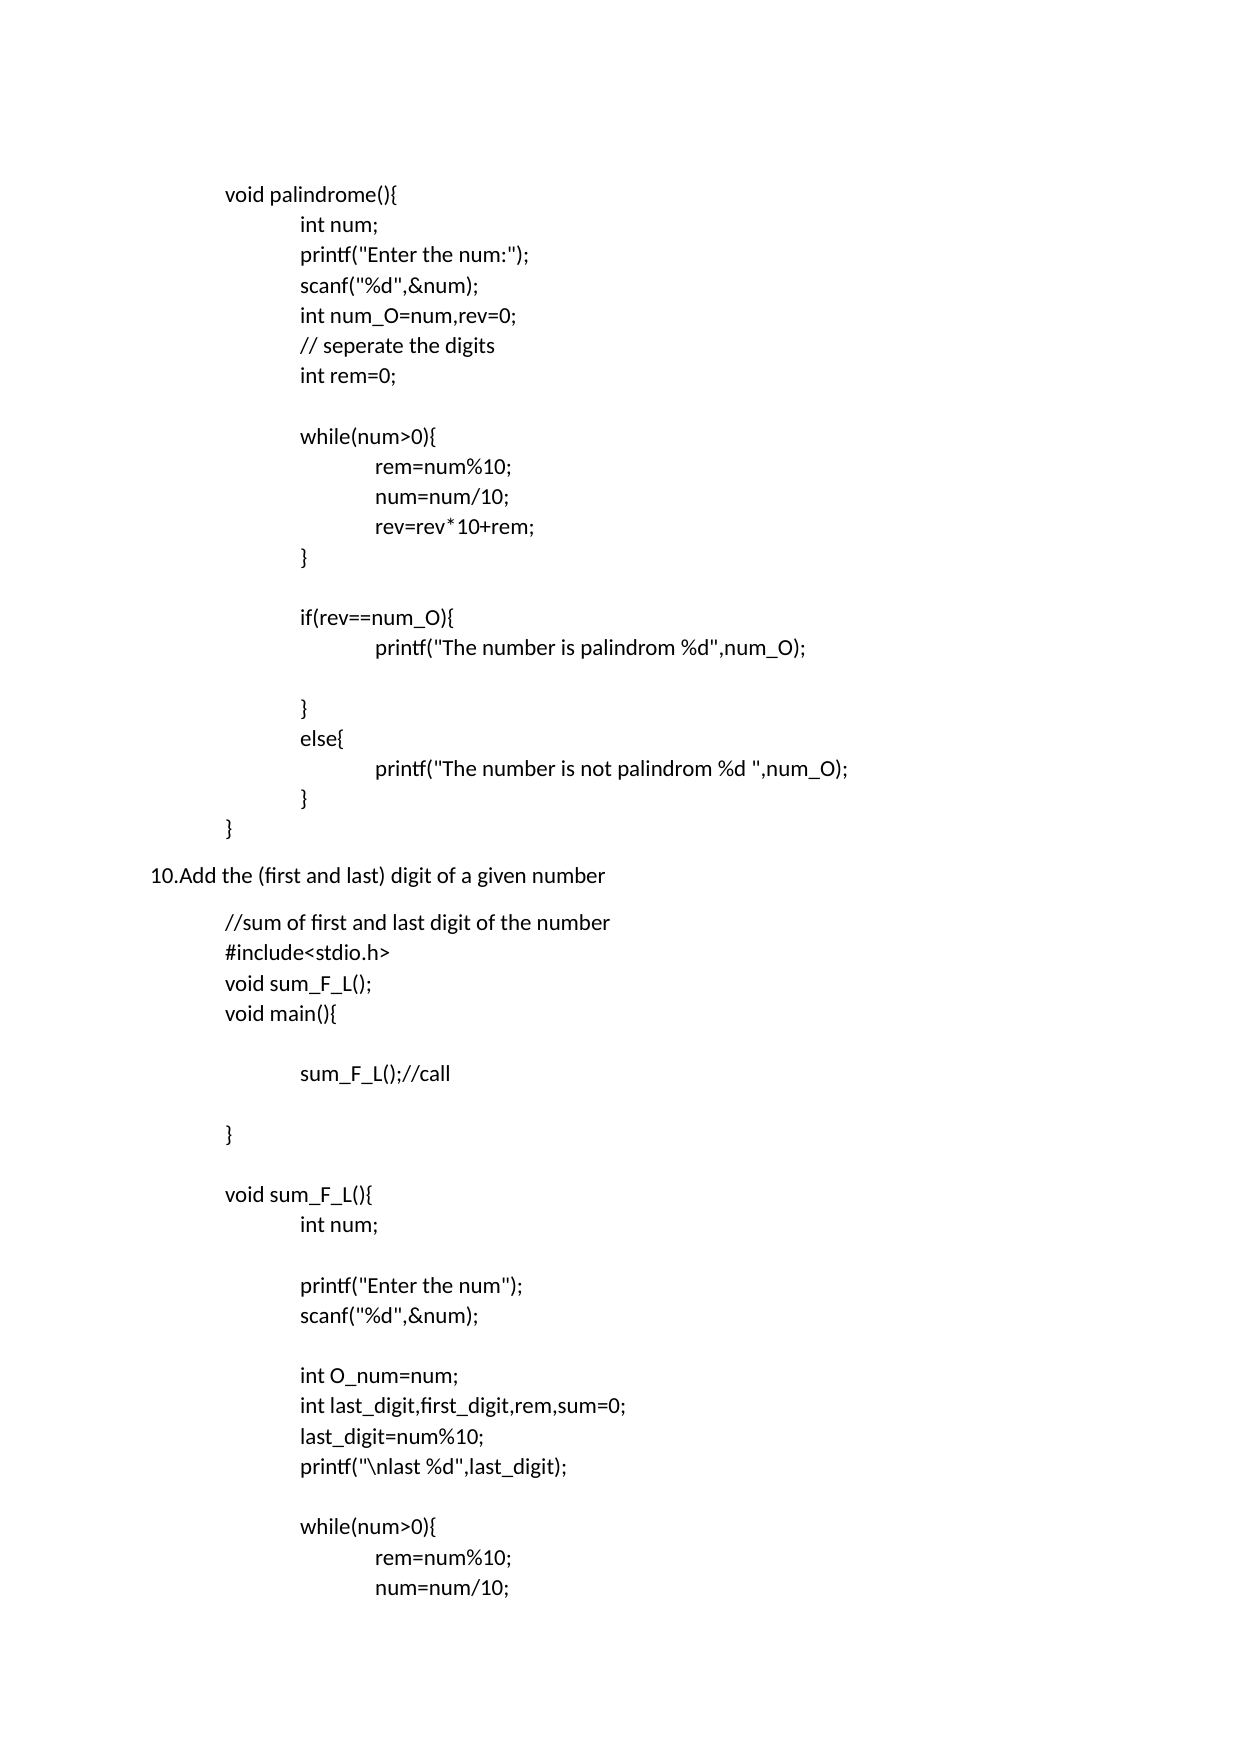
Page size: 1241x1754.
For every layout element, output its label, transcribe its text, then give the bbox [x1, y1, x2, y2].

list void sum_F_L(); [225, 969, 1090, 997]
list rem=num%10; [225, 452, 1090, 480]
list int rem=0; [225, 361, 1090, 389]
list printf("Enter the num"); [225, 1271, 1090, 1299]
list scanf("%d",&num); [225, 1301, 1090, 1329]
list int O_num=num; [225, 1361, 1090, 1389]
list sum_F_L();//call [225, 1059, 1090, 1087]
list } [225, 814, 1090, 843]
list #include<stdio.h> [225, 938, 1090, 967]
list else{ [225, 724, 1090, 752]
list void main(){ [225, 999, 1090, 1027]
list while(num>0){ [225, 422, 1090, 450]
list if(rev==num_O){ [225, 603, 1090, 631]
list printf("The number is not palindrom %d ",num_O); [225, 754, 1090, 782]
list printf("\nlast %d",last_digit); [225, 1452, 1090, 1480]
list } [225, 784, 1090, 812]
list //sum of first and last digit of the number [225, 908, 1090, 936]
list void sum_F_L(){ [225, 1180, 1090, 1208]
list // seperate the digits [225, 331, 1090, 359]
list int num; [225, 1210, 1090, 1238]
list scanf("%d",&num); [225, 271, 1090, 299]
list while(num>0){ [225, 1512, 1090, 1541]
list last_digit=num%10; [225, 1422, 1090, 1450]
list rem=num%10; [225, 1543, 1090, 1571]
list void palindrome(){ [225, 180, 1090, 208]
list int last_digit,first_digit,rem,sum=0; [225, 1392, 1090, 1420]
list num=num/10; [225, 1573, 1090, 1601]
list int num_O=num,rev=0; [225, 301, 1090, 329]
list rev=rev*10+rem; [225, 512, 1090, 541]
list } [225, 543, 1090, 571]
list num=num/10; [225, 482, 1090, 510]
list int num; [225, 210, 1090, 238]
list printf("Enter the num:"); [225, 241, 1090, 269]
list } [225, 1120, 1090, 1148]
list } [225, 694, 1090, 722]
text 10.Add the (first and last) digit of a given number [150, 861, 1090, 889]
list printf("The number is palindrom %d",num_O); [225, 633, 1090, 661]
